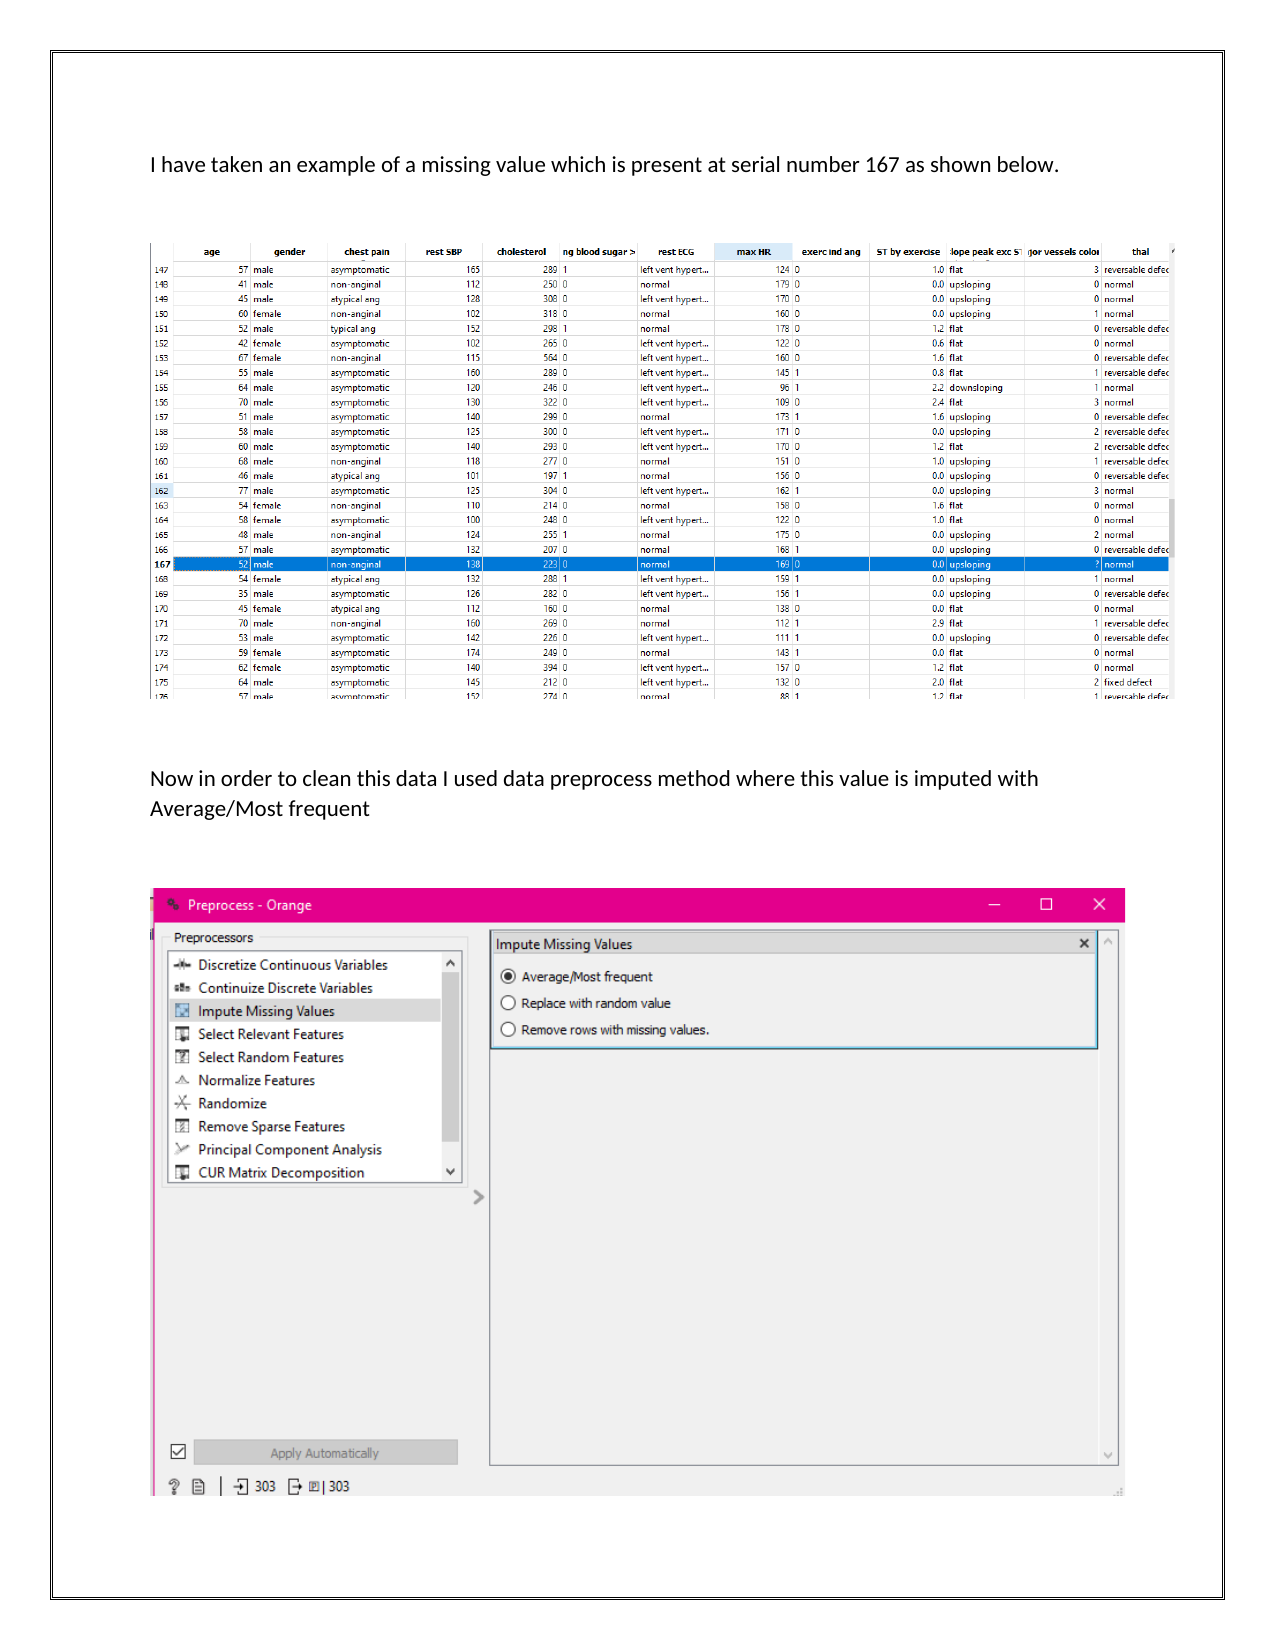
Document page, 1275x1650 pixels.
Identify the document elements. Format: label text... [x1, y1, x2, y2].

text I have taken an example of a missing value which is present at serial number 167 as shown below. [150, 150, 1125, 178]
text Now in order to clean this data I used data preprocess method where this value is imputed with Average/Most frequent [150, 764, 1125, 822]
picture [150, 888, 1125, 1496]
picture [150, 243, 1175, 699]
